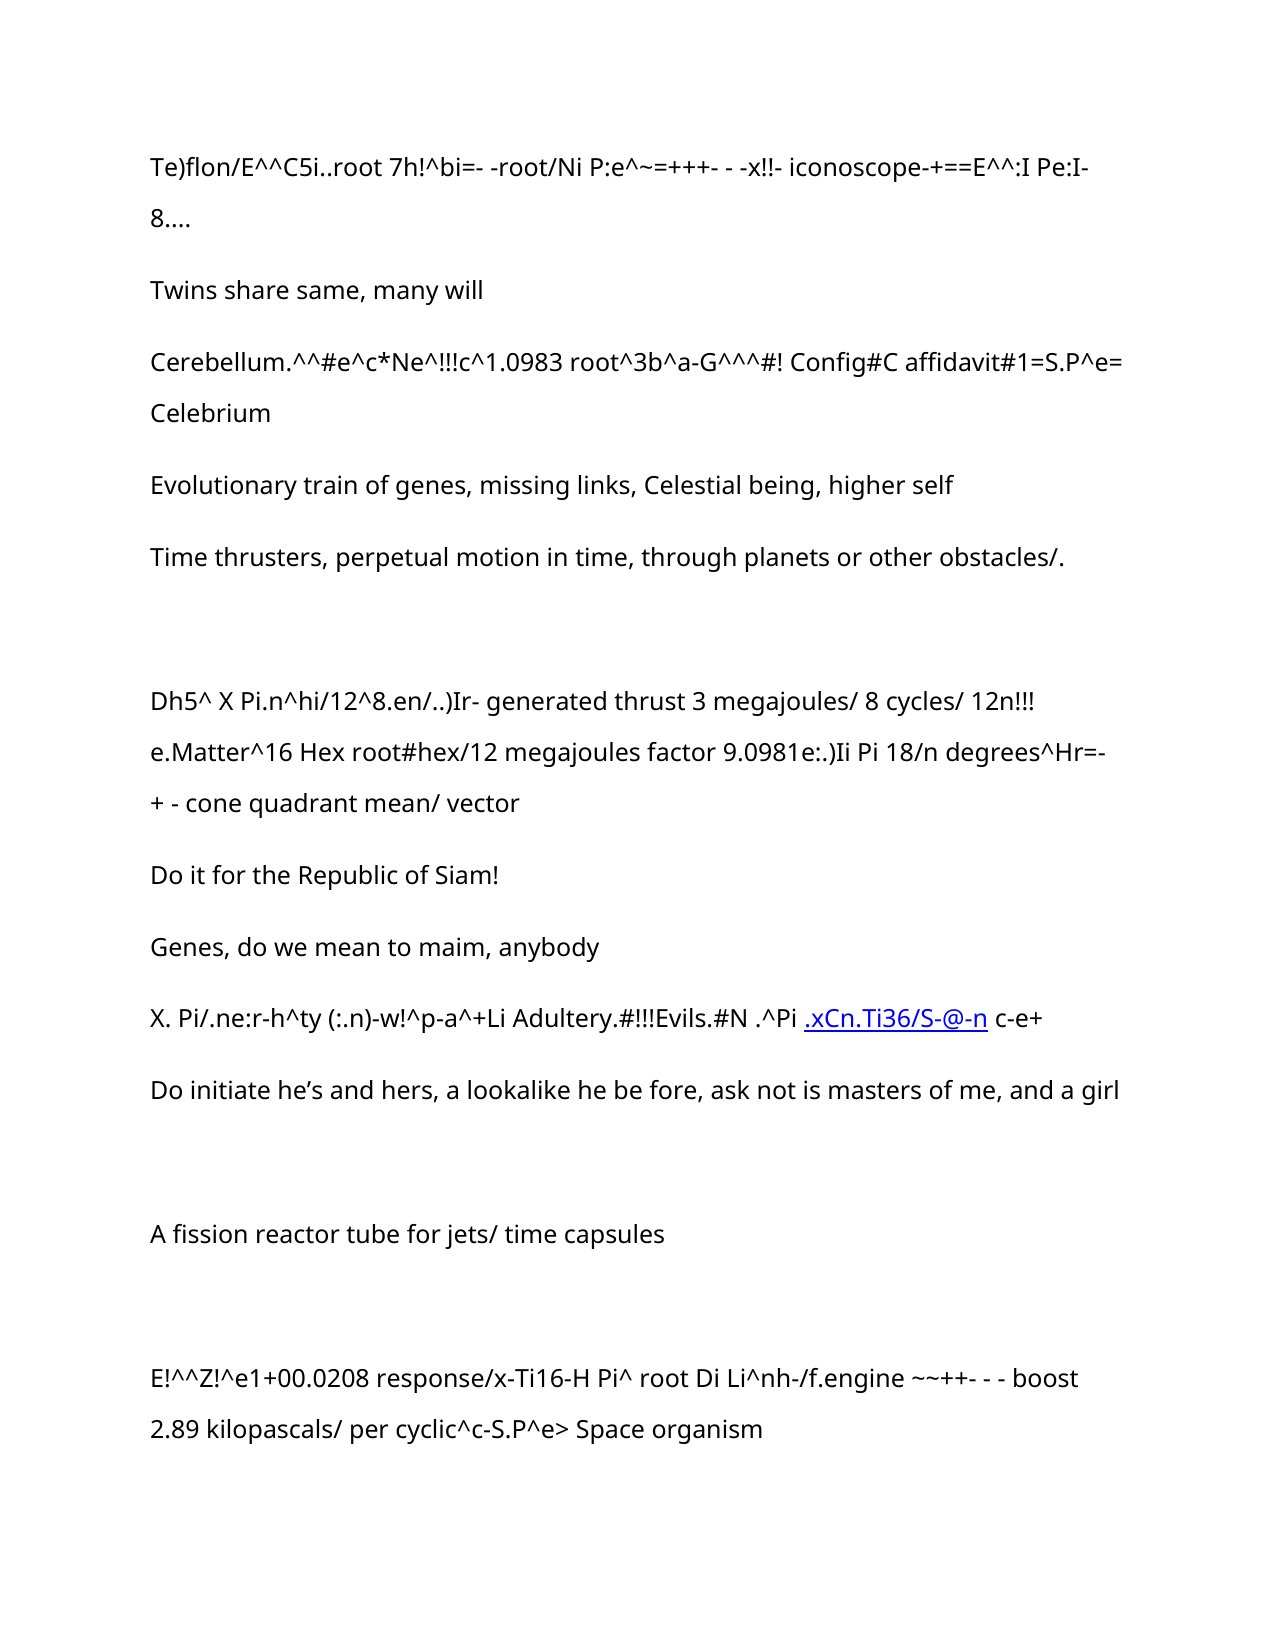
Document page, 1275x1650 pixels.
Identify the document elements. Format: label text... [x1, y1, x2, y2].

text Te)flon/E^^C5i..root 7h!^bi=- -root/Ni P:e^~=+++- - -x!!- iconoscope-+==E^^:I Pe:I-8.... [150, 150, 1125, 235]
text Twins share same, many will [150, 273, 1125, 307]
text E!^^Z!^e1+00.0208 response/x-Ti16-H Pi^ root Di Li^nh-/f.engine ~~++- - - boost 2.89 kilopascals/ per cyclic^c-S.P^e> Space organism [150, 1360, 1125, 1446]
text A fission reactor tube for jets/ time capsules [150, 1217, 1125, 1251]
text Evolutionary train of genes, missing links, Celestial being, higher self [150, 468, 1125, 502]
text X. Pi/.ne:r-h^ty (:.n)-w!^p-a^+Li Adultery.#!!!Evils.#N .^Pi .xCn.Ti36/S-@-n c-e+ [150, 1001, 1125, 1035]
text Genes, do we mean to maim, anybody [150, 929, 1125, 963]
text Do it for the Republic of Siam! [150, 857, 1125, 891]
text Do initiate he’s and hers, a lookalike he be fore, ask not is masters of me, and a girl [150, 1073, 1125, 1107]
text Time thrusters, perpetual motion in time, through planets or other obstacles/. [150, 539, 1125, 574]
text Dh5^ X Pi.n^hi/12^8.en/..)Ir- generated thrust 3 megajoules/ 8 cycles/ 12n!!!e.Matter^16 Hex root#hex/12 megajoules factor 9.0981e:.)Ii Pi 18/n degrees^Hr=- + - cone quadrant mean/ vector [150, 683, 1125, 819]
text Cerebellum.^^#e^c*Ne^!!!c^1.0983 root^3b^a-G^^^#! Config#C affidavit#1=S.P^e= Celebrium [150, 345, 1125, 430]
